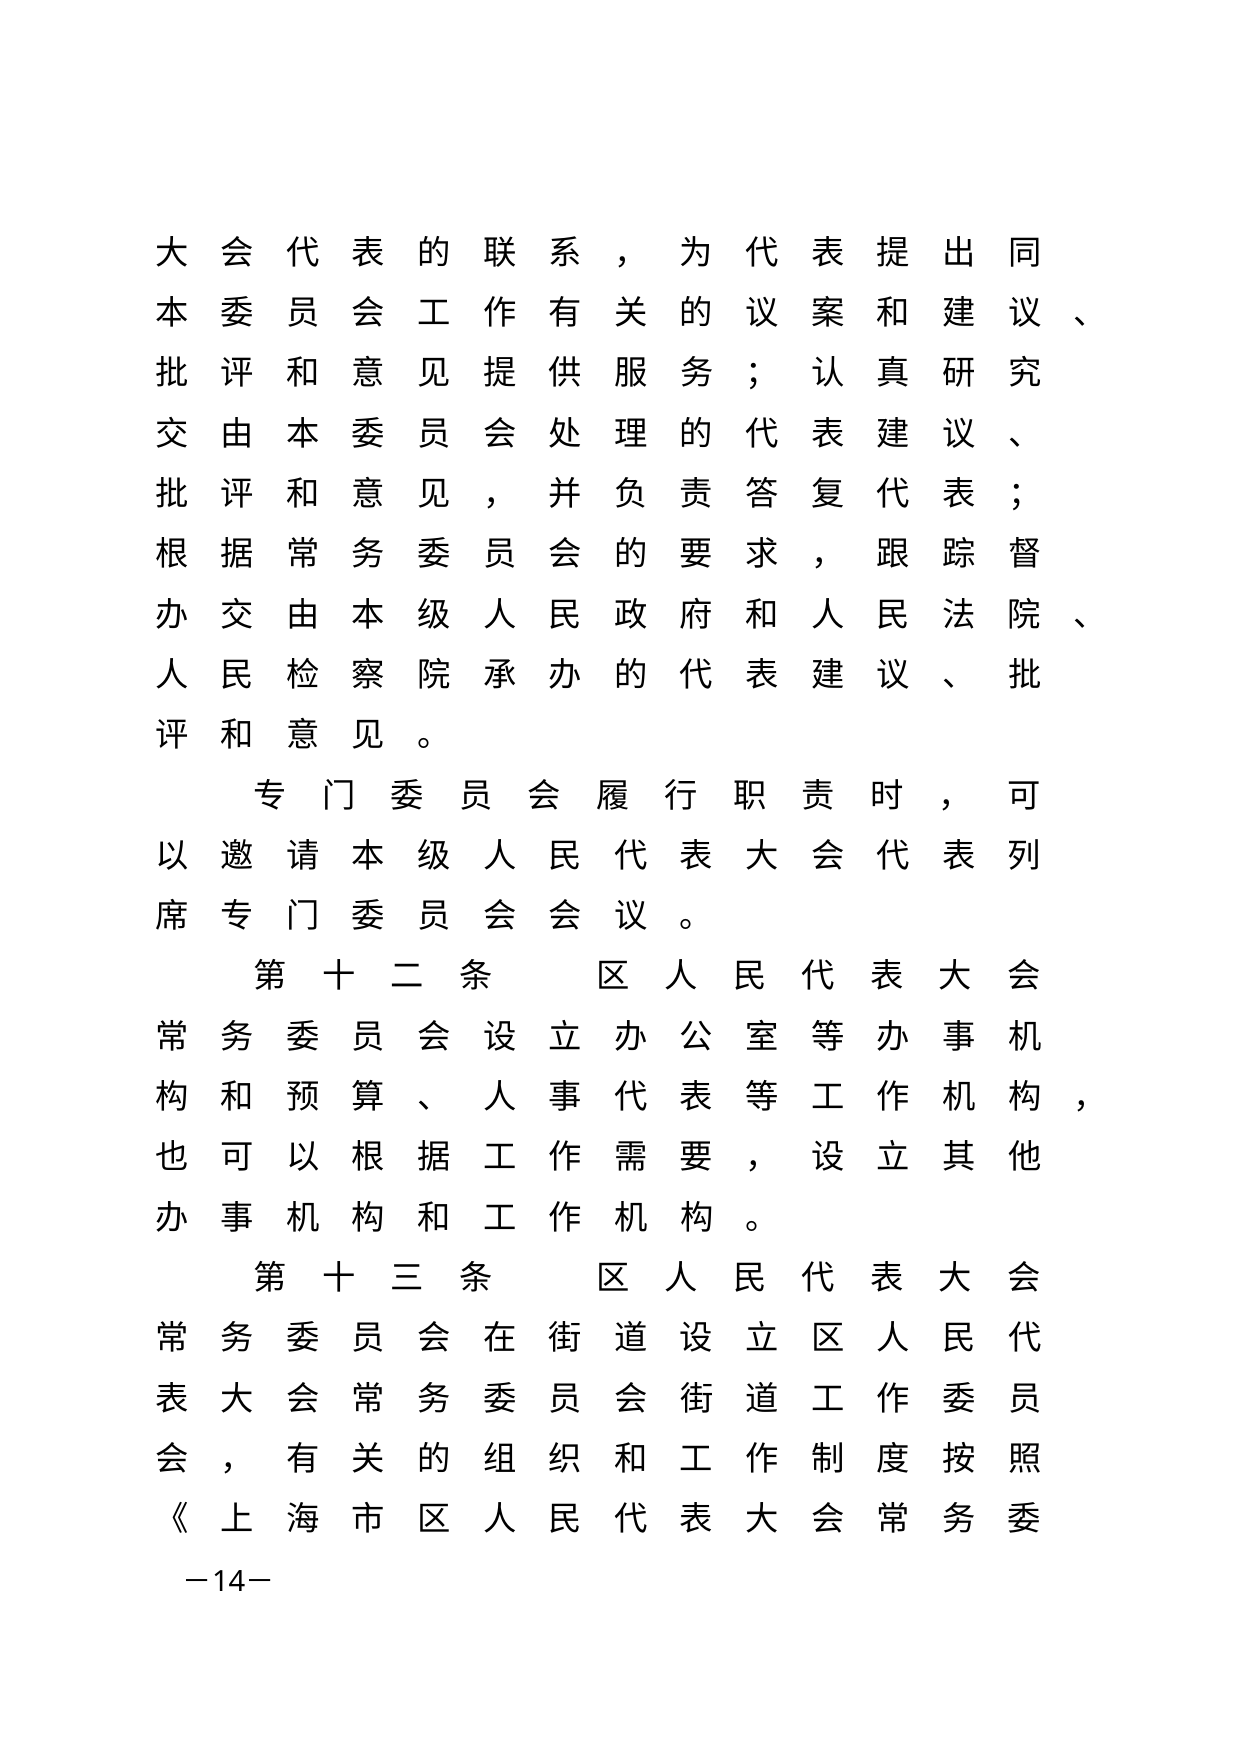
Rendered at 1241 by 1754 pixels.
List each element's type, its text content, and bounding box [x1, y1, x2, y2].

text （五）加强与本级人民代表大会代表的联系，为代表提出同本委员会工作有关的议案和建议、批评和意见提供服务；认真研究交由本委员会处理的代表建议、批评和意见，并负责答复代表；根据常务委员会的要求，跟踪督办交由本级人民政府和人民法院、人民检察院承办的代表建议、批评和意见。 [155, 219, 1073, 762]
text 专门委员会履行职责时，可以邀请本级人民代表大会代表列席专门委员会会议。 [155, 762, 1073, 943]
text 第十二条 区人民代表大会常务委员会设立办公室等办事机构和预算、人事代表等工作机构，也可以根据工作需要，设立其他办事机构和工作机构。 [155, 943, 1073, 1245]
text 第十三条 区人民代表大会常务委员会在街道设立区人民代表大会常务委员会街道工作委员会，有关的组织和工作制度按照《上海市区人民代表大会常务委员会街道工作委员会工作条例》执行。 [155, 1245, 1073, 1546]
